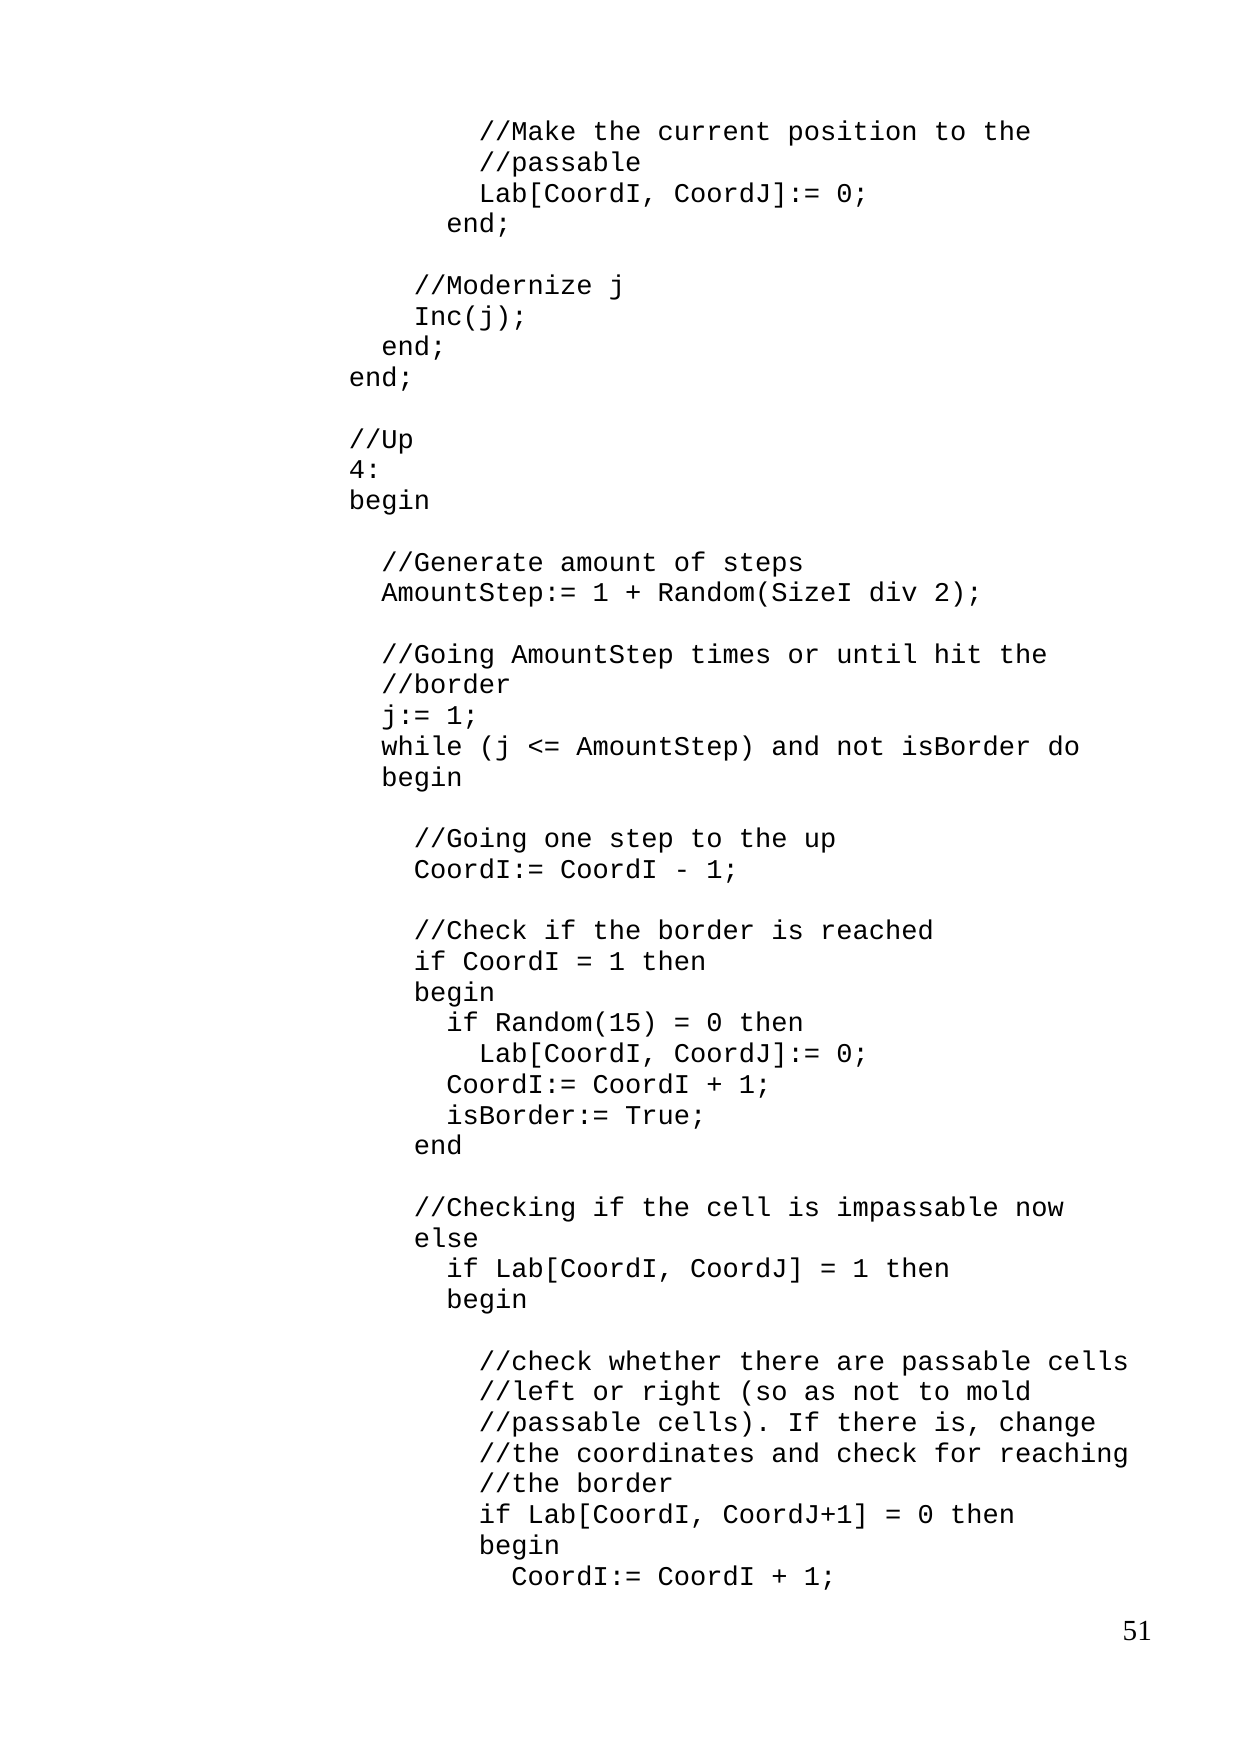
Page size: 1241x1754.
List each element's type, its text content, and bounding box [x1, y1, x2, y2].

text begin [177, 1286, 1152, 1317]
text CoordI:= CoordI + 1; [177, 1071, 1152, 1101]
text //Checking if the cell is impassable now [177, 1194, 1152, 1224]
text isBorder:= True; [177, 1101, 1152, 1132]
text //Modernize j [177, 272, 1152, 302]
text //check whether there are passable cells [177, 1347, 1152, 1378]
text Inc(j); [177, 302, 1152, 333]
text end; [177, 333, 1152, 364]
text if Random(15) = 0 then [177, 1009, 1152, 1040]
text end [177, 1132, 1152, 1163]
text end; [177, 364, 1152, 395]
text //the border [177, 1470, 1152, 1501]
text begin [177, 978, 1152, 1009]
text //Up [177, 425, 1152, 456]
text else [177, 1224, 1152, 1255]
text 4: [177, 456, 1152, 487]
text AmountStep:= 1 + Random(SizeI div 2); [177, 579, 1152, 610]
text begin [177, 487, 1152, 518]
text while (j <= AmountStep) and not isBorder do [177, 733, 1152, 763]
text //the coordinates and check for reaching [177, 1439, 1152, 1470]
text Lab[CoordI, CoordJ]:= 0; [177, 1040, 1152, 1071]
text if CoordI = 1 then [177, 948, 1152, 978]
text j:= 1; [177, 702, 1152, 733]
text begin [177, 1532, 1152, 1562]
text //left or right (so as not to mold [177, 1378, 1152, 1409]
text //passable [177, 149, 1152, 179]
text CoordI:= CoordI - 1; [177, 856, 1152, 886]
text end; [177, 210, 1152, 241]
text //passable cells). If there is, change [177, 1409, 1152, 1439]
text CoordI:= CoordI + 1; [177, 1562, 1152, 1593]
text //Going AmountStep times or until hit the [177, 641, 1152, 671]
text //border [177, 671, 1152, 702]
text if Lab[CoordI, CoordJ] = 1 then [177, 1255, 1152, 1286]
text if Lab[CoordI, CoordJ+1] = 0 then [177, 1501, 1152, 1532]
text Lab[CoordI, CoordJ]:= 0; [177, 179, 1152, 210]
text //Make the current position to the [177, 118, 1152, 149]
text //Generate amount of steps [177, 548, 1152, 579]
text //Going one step to the up [177, 825, 1152, 856]
text begin [177, 763, 1152, 794]
text //Check if the border is reached [177, 917, 1152, 948]
